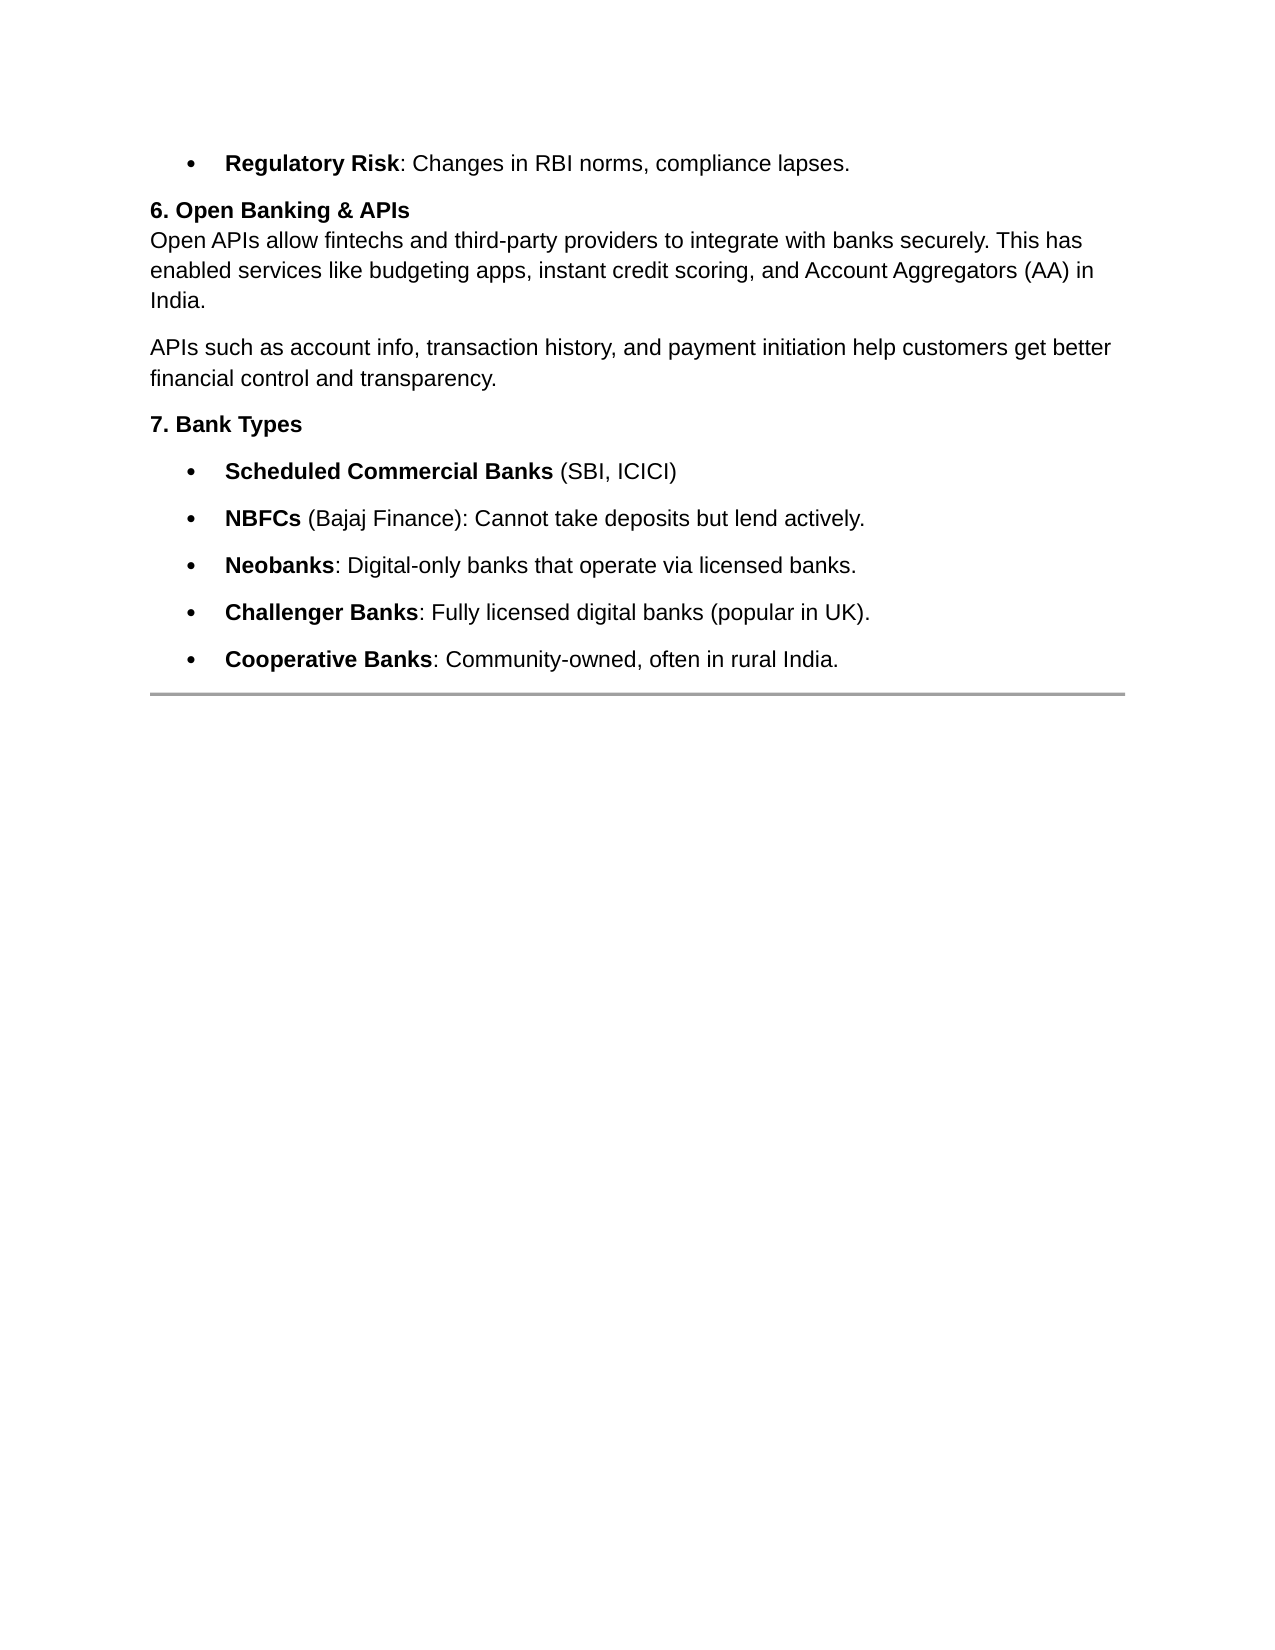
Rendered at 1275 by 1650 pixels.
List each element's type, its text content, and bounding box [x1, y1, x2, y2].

text 7. Bank Types [150, 411, 1125, 438]
list Neobanks: Digital-only banks that operate via licensed banks. [187, 552, 1125, 578]
list Challenger Banks: Fully licensed digital banks (popular in UK). [187, 599, 1125, 625]
list Scheduled Commercial Banks (SBI, ICICI) [187, 458, 1125, 485]
text 6. Open Banking & APIs Open APIs allow fintechs and third-party providers to integrate with banks securely. This has enabled services like budgeting apps, instant credit scoring, and Account Aggregators (AA) in India. [150, 197, 1125, 314]
list Cooperative Banks: Community-owned, often in rural India. [187, 646, 1125, 672]
text APIs such as account info, transaction history, and payment initiation help customers get better financial control and transparency. [150, 334, 1125, 391]
list Regulatory Risk: Changes in RBI norms, compliance lapses. [187, 150, 1125, 176]
list NBFCs (Bajaj Finance): Cannot take deposits but lend actively. [187, 505, 1125, 532]
